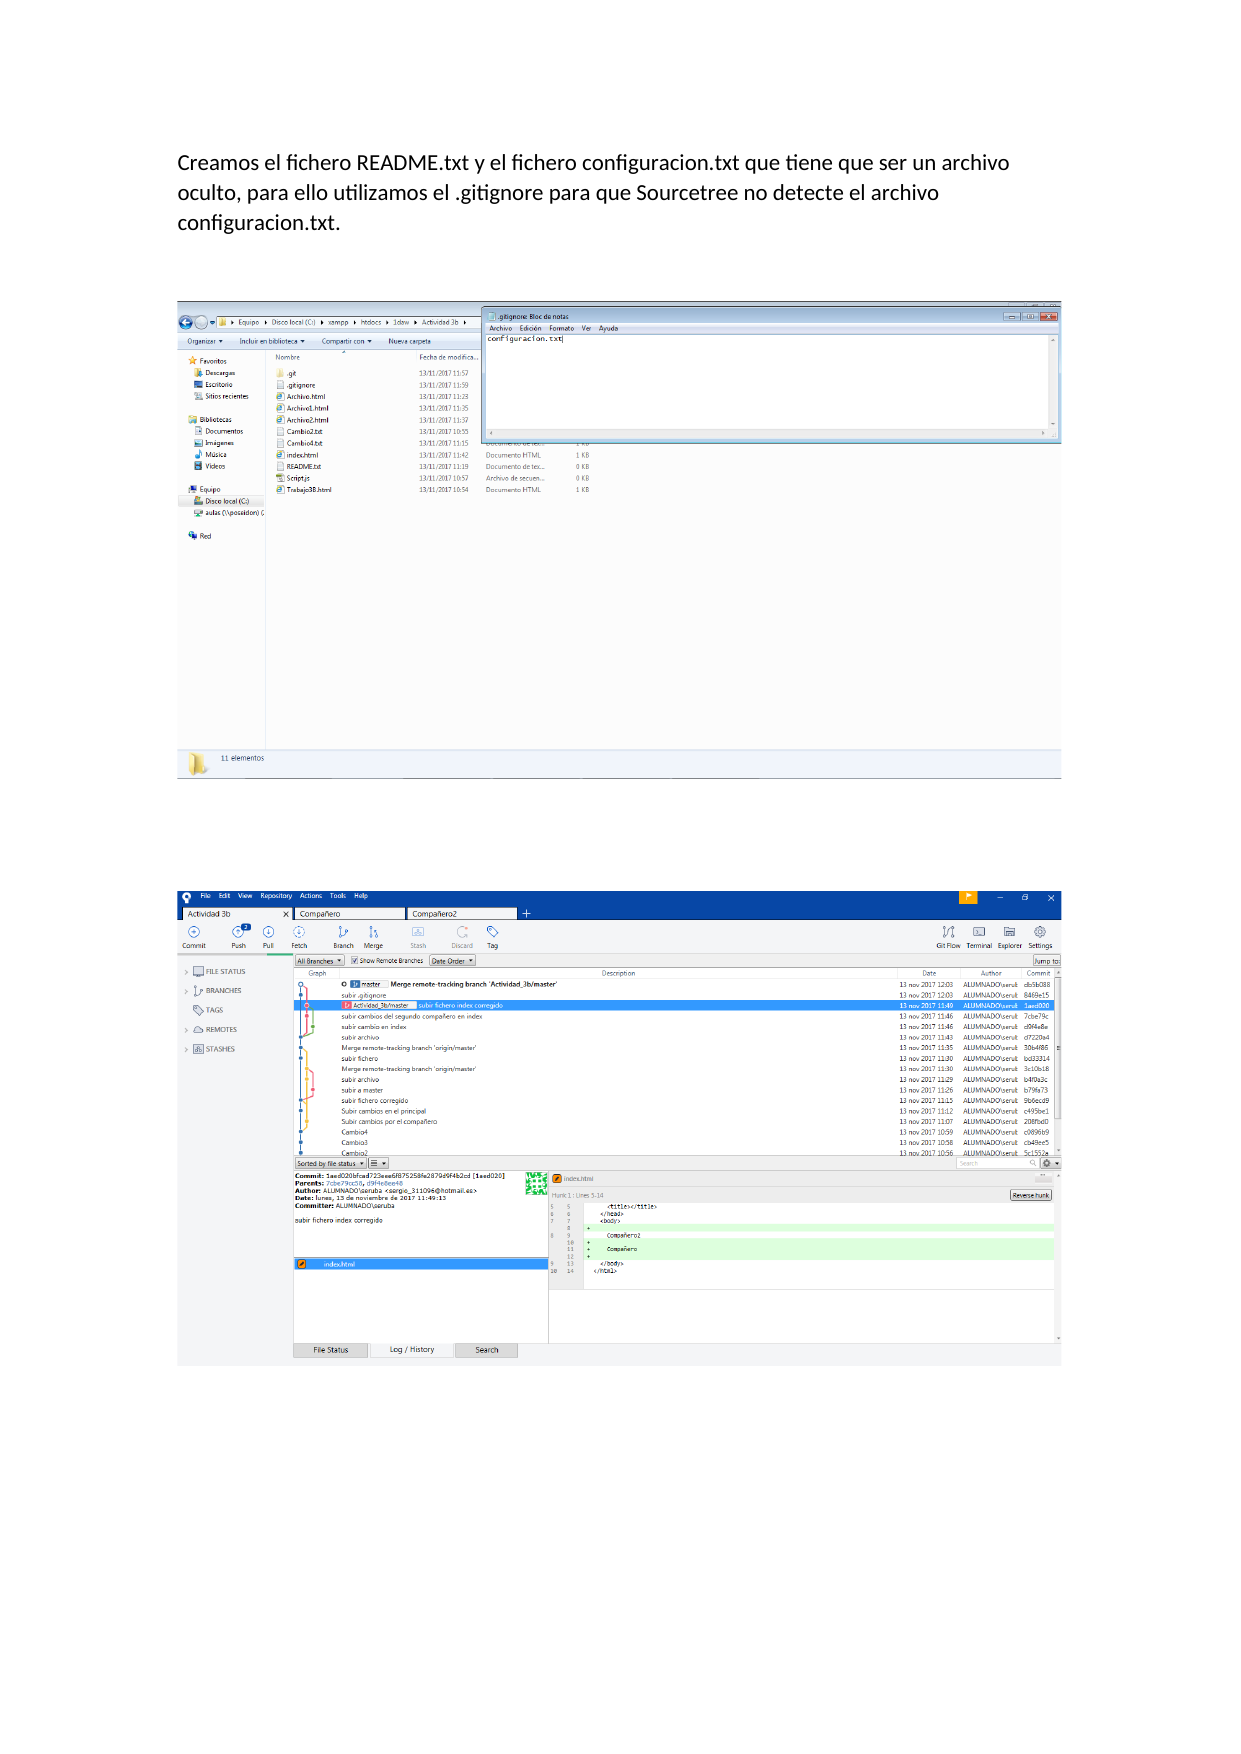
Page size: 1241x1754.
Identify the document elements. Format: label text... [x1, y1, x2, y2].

text Creamos el fichero README.txt y el fichero configuracion.txt que tiene que ser un archivo oculto, para ello utilizamos el .gitignore para que Sourcetree no detecte el archivo configuracion.txt. [177, 148, 1063, 236]
picture [177, 301, 1062, 779]
picture [177, 891, 1062, 1366]
